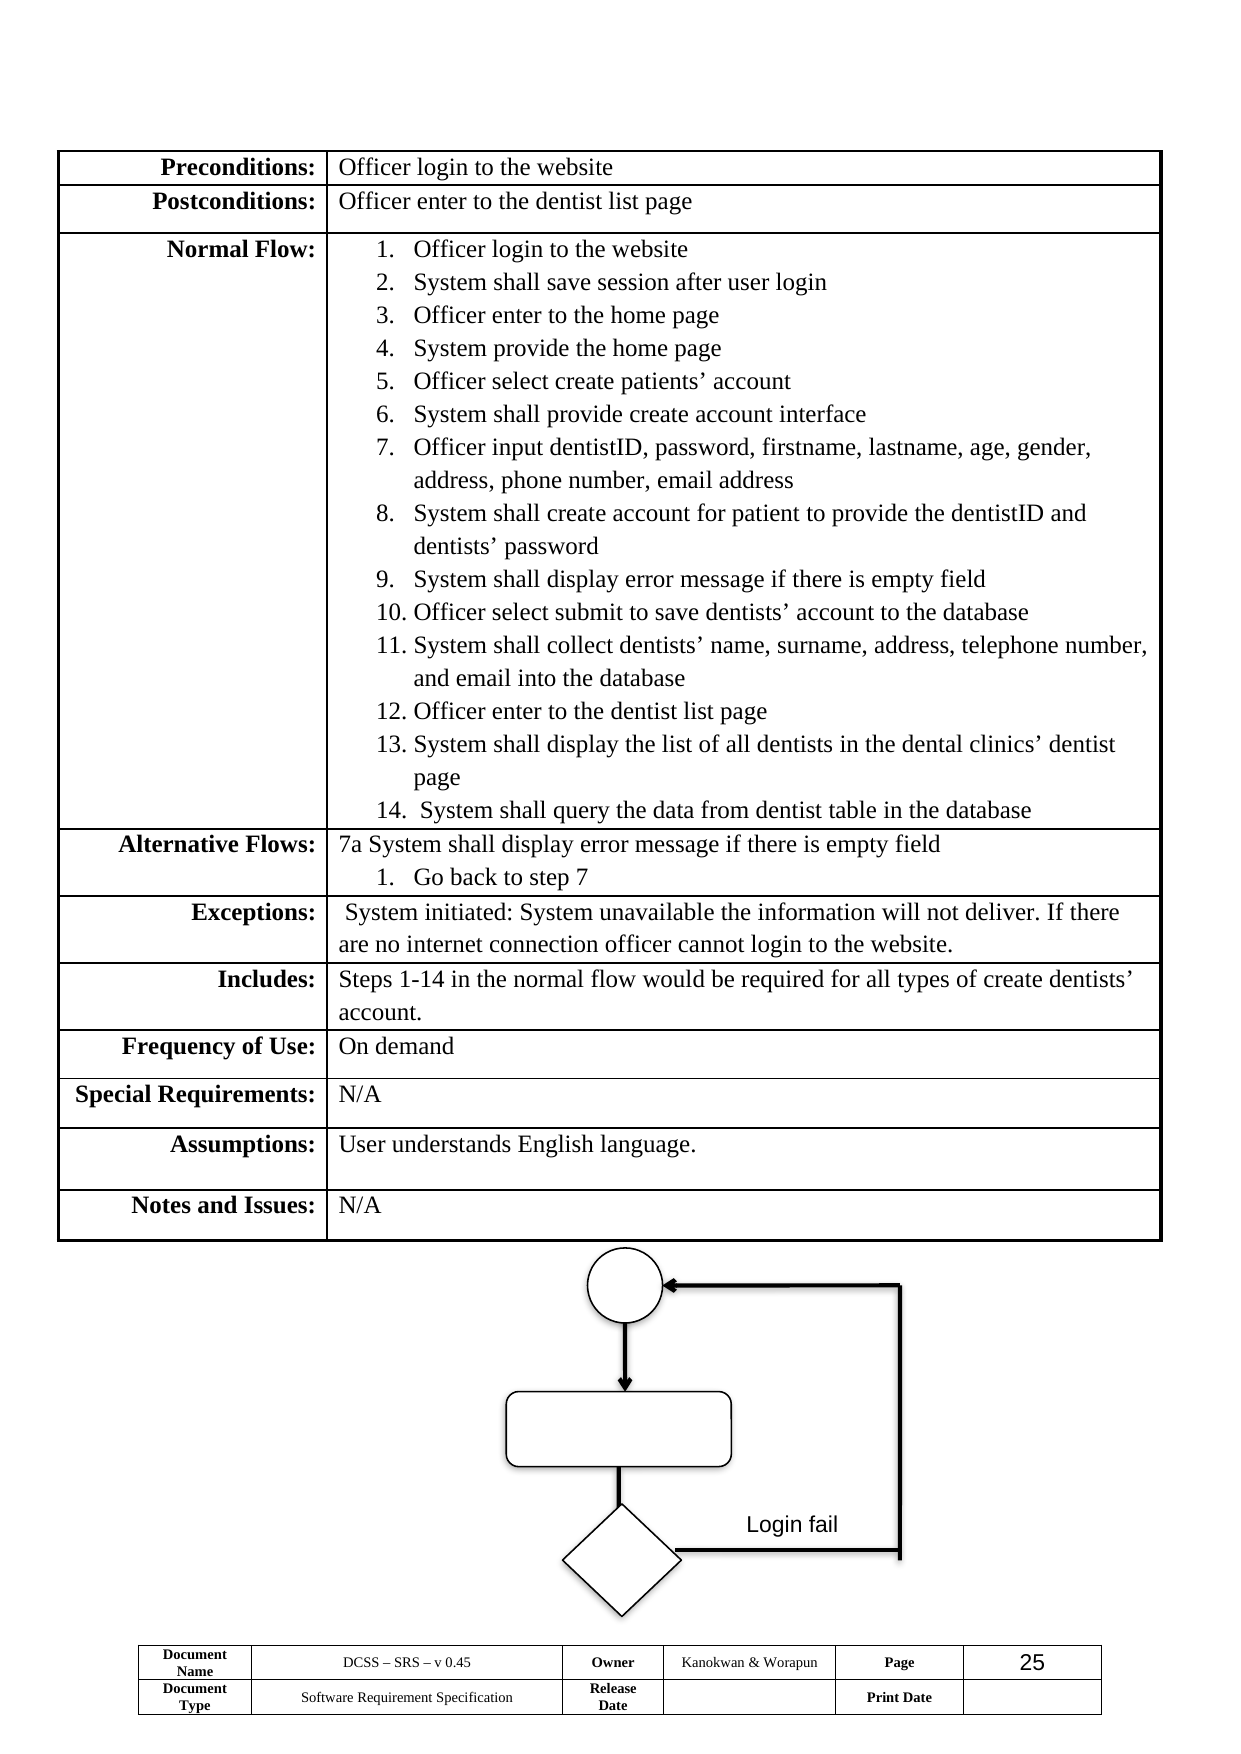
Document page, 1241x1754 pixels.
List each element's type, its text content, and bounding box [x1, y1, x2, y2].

table_cell Assumptions: [60, 1129, 326, 1189]
table_cell Normal Flow: [60, 234, 326, 828]
table_cell Officer login to the website [328, 152, 1159, 184]
table_cell Preconditions: [60, 152, 326, 184]
table_cell Notes and Issues: [60, 1191, 326, 1238]
table_cell User understands English language. [328, 1129, 1159, 1189]
table_cell Special Requirements: [60, 1079, 326, 1127]
table_cell N/A [328, 1191, 1159, 1238]
table_cell Postconditions: [60, 186, 326, 232]
table_cell Officer enter to the dentist list page [328, 186, 1159, 232]
table_cell Includes: [60, 964, 326, 1029]
table_cell Alternative Flows: [60, 830, 326, 895]
table_cell Exceptions: [60, 897, 326, 962]
table_cell 7a System shall display error message if there is empty field Go back to step 7 [328, 830, 1159, 895]
table_cell On demand [328, 1031, 1159, 1077]
table_cell N/A [328, 1079, 1159, 1127]
table_cell Steps 1-14 in the normal flow would be required for all types of create dentists’ account. [328, 964, 1159, 1029]
table_cell System initiated: System unavailable the information will not deliver. If there are no internet connection officer cannot login to the website. [328, 897, 1159, 962]
table_cell Frequency of Use: [60, 1031, 326, 1077]
